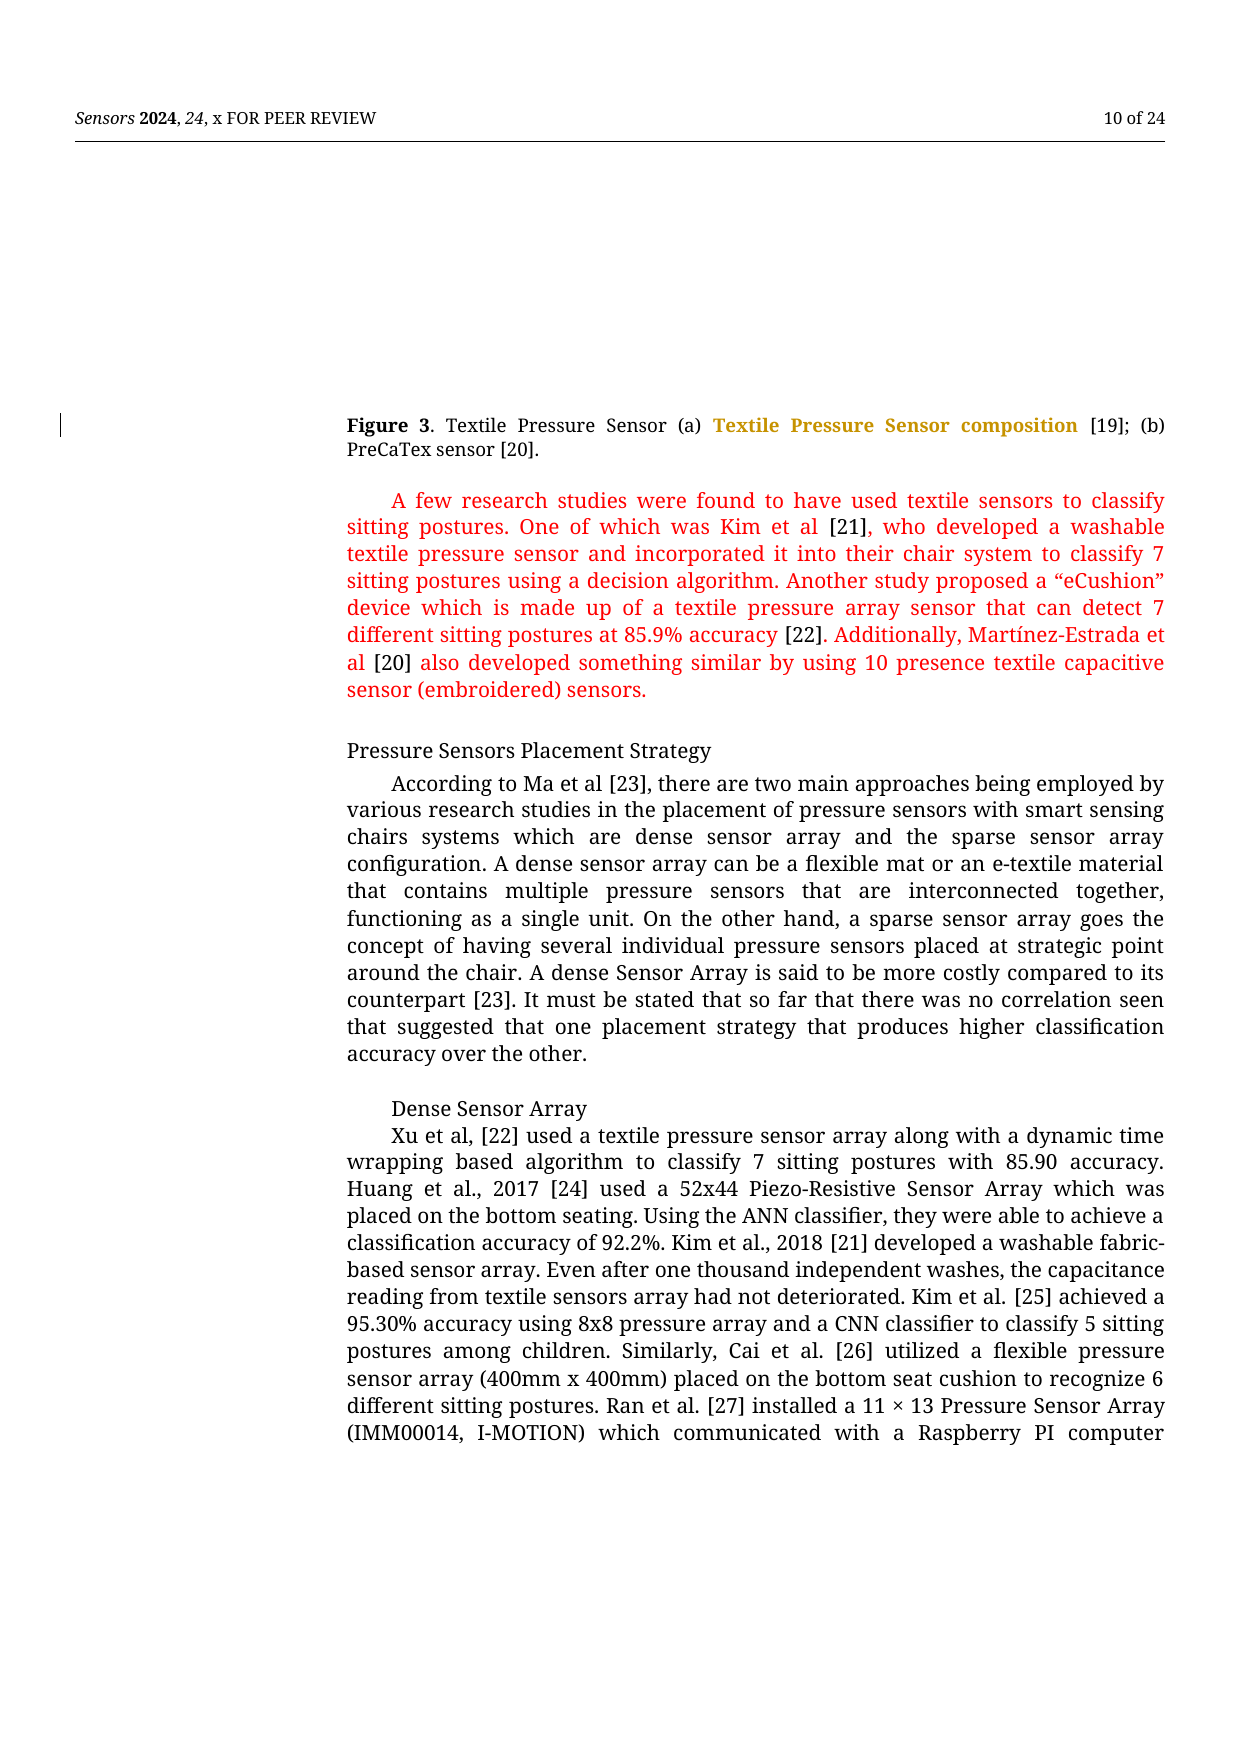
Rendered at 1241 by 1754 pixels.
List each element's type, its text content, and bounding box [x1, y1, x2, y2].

text Figure 3. Textile Pressure Sensor (a) Textile Pressure Sensor composition [19]; (b) PreCaTex sensor [20]. [347, 413, 1165, 462]
subtitle Pressure Sensors Placement Strategy [347, 736, 1165, 763]
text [347, 1121, 1165, 1446]
text Dense Sensor Array [347, 1094, 1165, 1121]
text A few research studies were found to have used textile sensors to classify sitting postures. One of which was Kim et al [21], who developed a washable textile pressure sensor and incorporated it into their chair system to classify 7 sitting postures using a decision algorithm. Another study proposed a “eCushion” device which is made up of a textile pressure array sensor that can detect 7 different sitting postures at 85.9% accuracy [22]. Additionally, Martínez-Estrada et al [20] also developed something similar by using 10 presence textile capacitive sensor (embroidered) sensors. [347, 487, 1165, 703]
text According to Ma et al [23], there are two main approaches being employed by various research studies in the placement of pressure sensors with smart sensing chairs systems which are dense sensor array and the sparse sensor array configuration. A dense sensor array can be a flexible mat or an e-textile material that contains multiple pressure sensors that are interconnected together, functioning as a single unit. On the other hand, a sparse sensor array goes the concept of having several individual pressure sensors placed at strategic point around the chair. A dense Sensor Array is said to be more costly compared to its counterpart [23]. It must be stated that so far that there was no correlation seen that suggested that one placement strategy that produces higher classification accuracy over the other. [347, 770, 1165, 1067]
